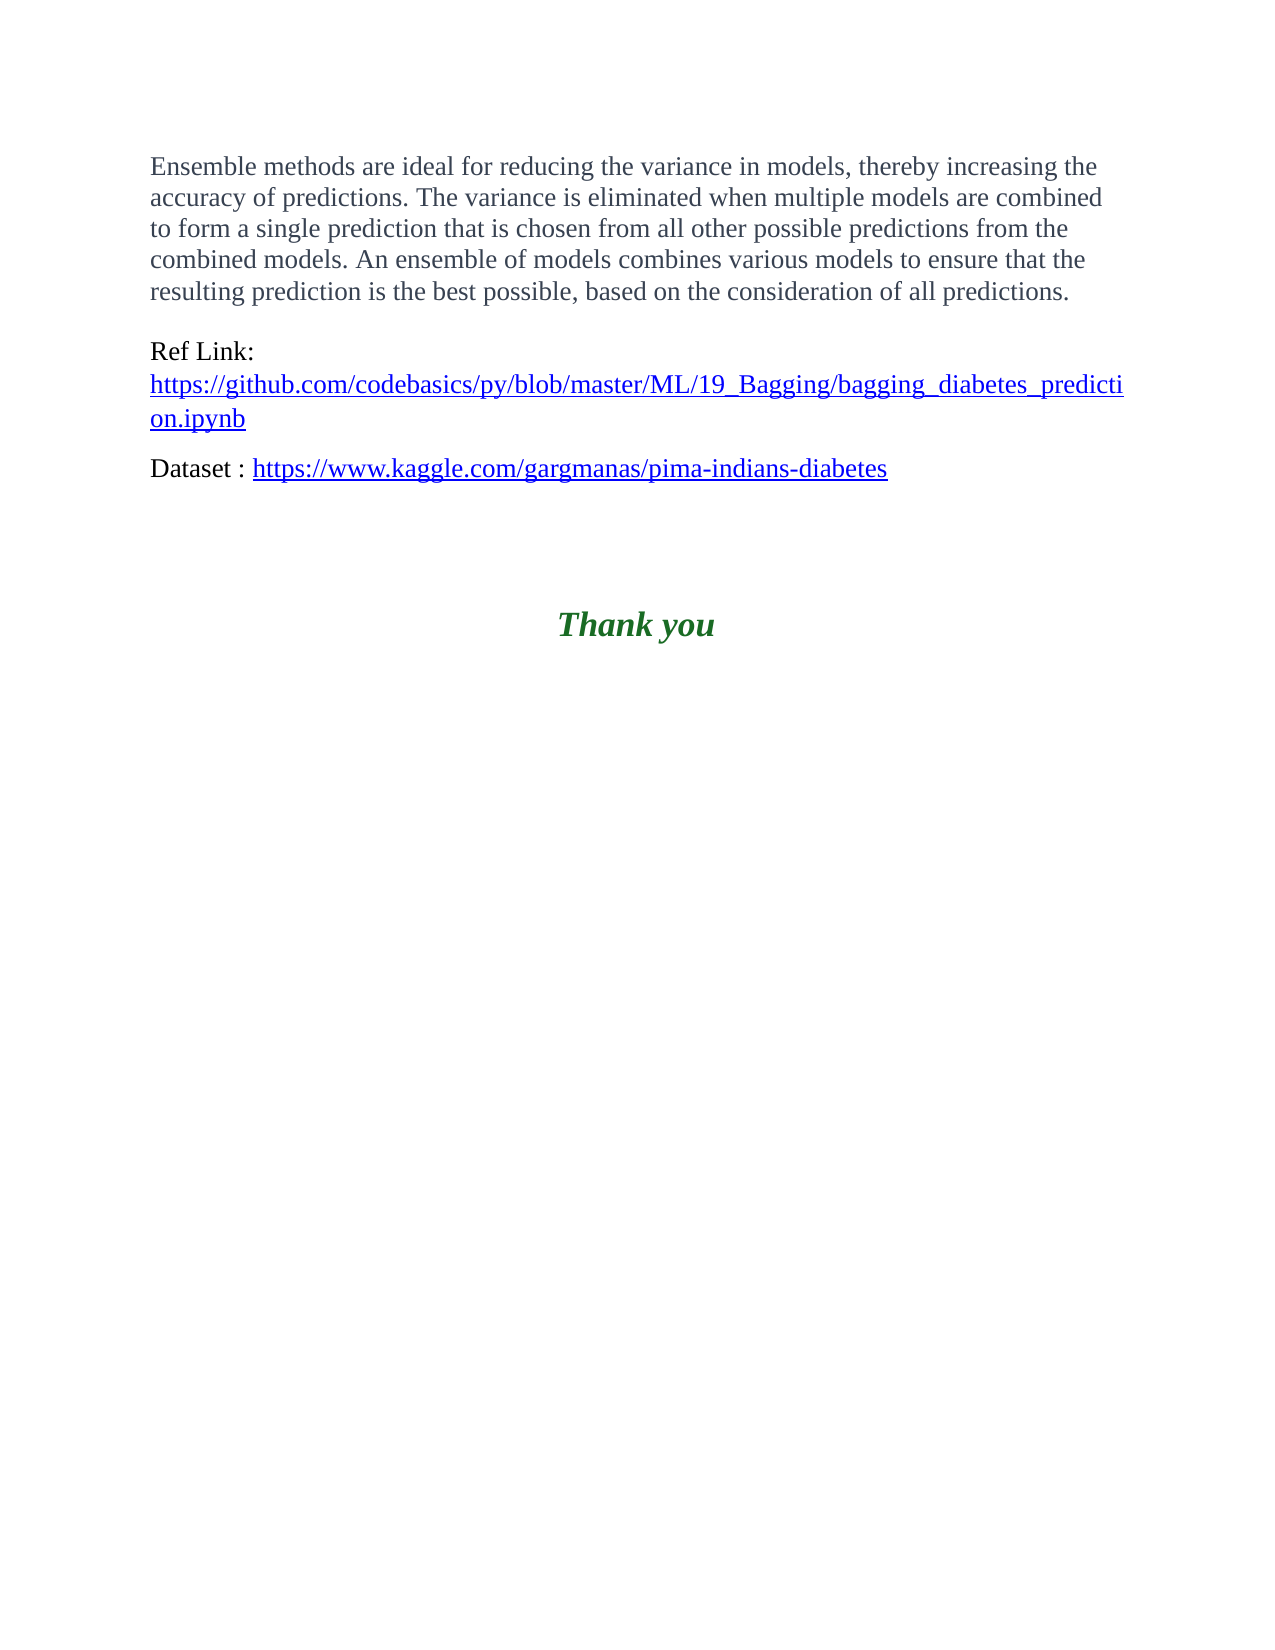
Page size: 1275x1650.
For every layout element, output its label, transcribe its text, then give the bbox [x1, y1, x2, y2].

text Thank you [150, 603, 1125, 644]
text Dataset : https://www.kaggle.com/gargmanas/pima-indians-diabetes [150, 452, 1125, 483]
text Ensemble methods are ideal for reducing the variance in models, thereby increasing the accuracy of predictions. The variance is eliminated when multiple models are combined to form a single prediction that is chosen from all other possible predictions from the combined models. An ensemble of models combines various models to ensure that the resulting prediction is the best possible, based on the consideration of all predictions. [150, 150, 1125, 306]
text Ref Link: https://github.com/codebasics/py/blob/master/ML/19_Bagging/bagging_diabetes_prediction.ipynb [150, 335, 1125, 433]
